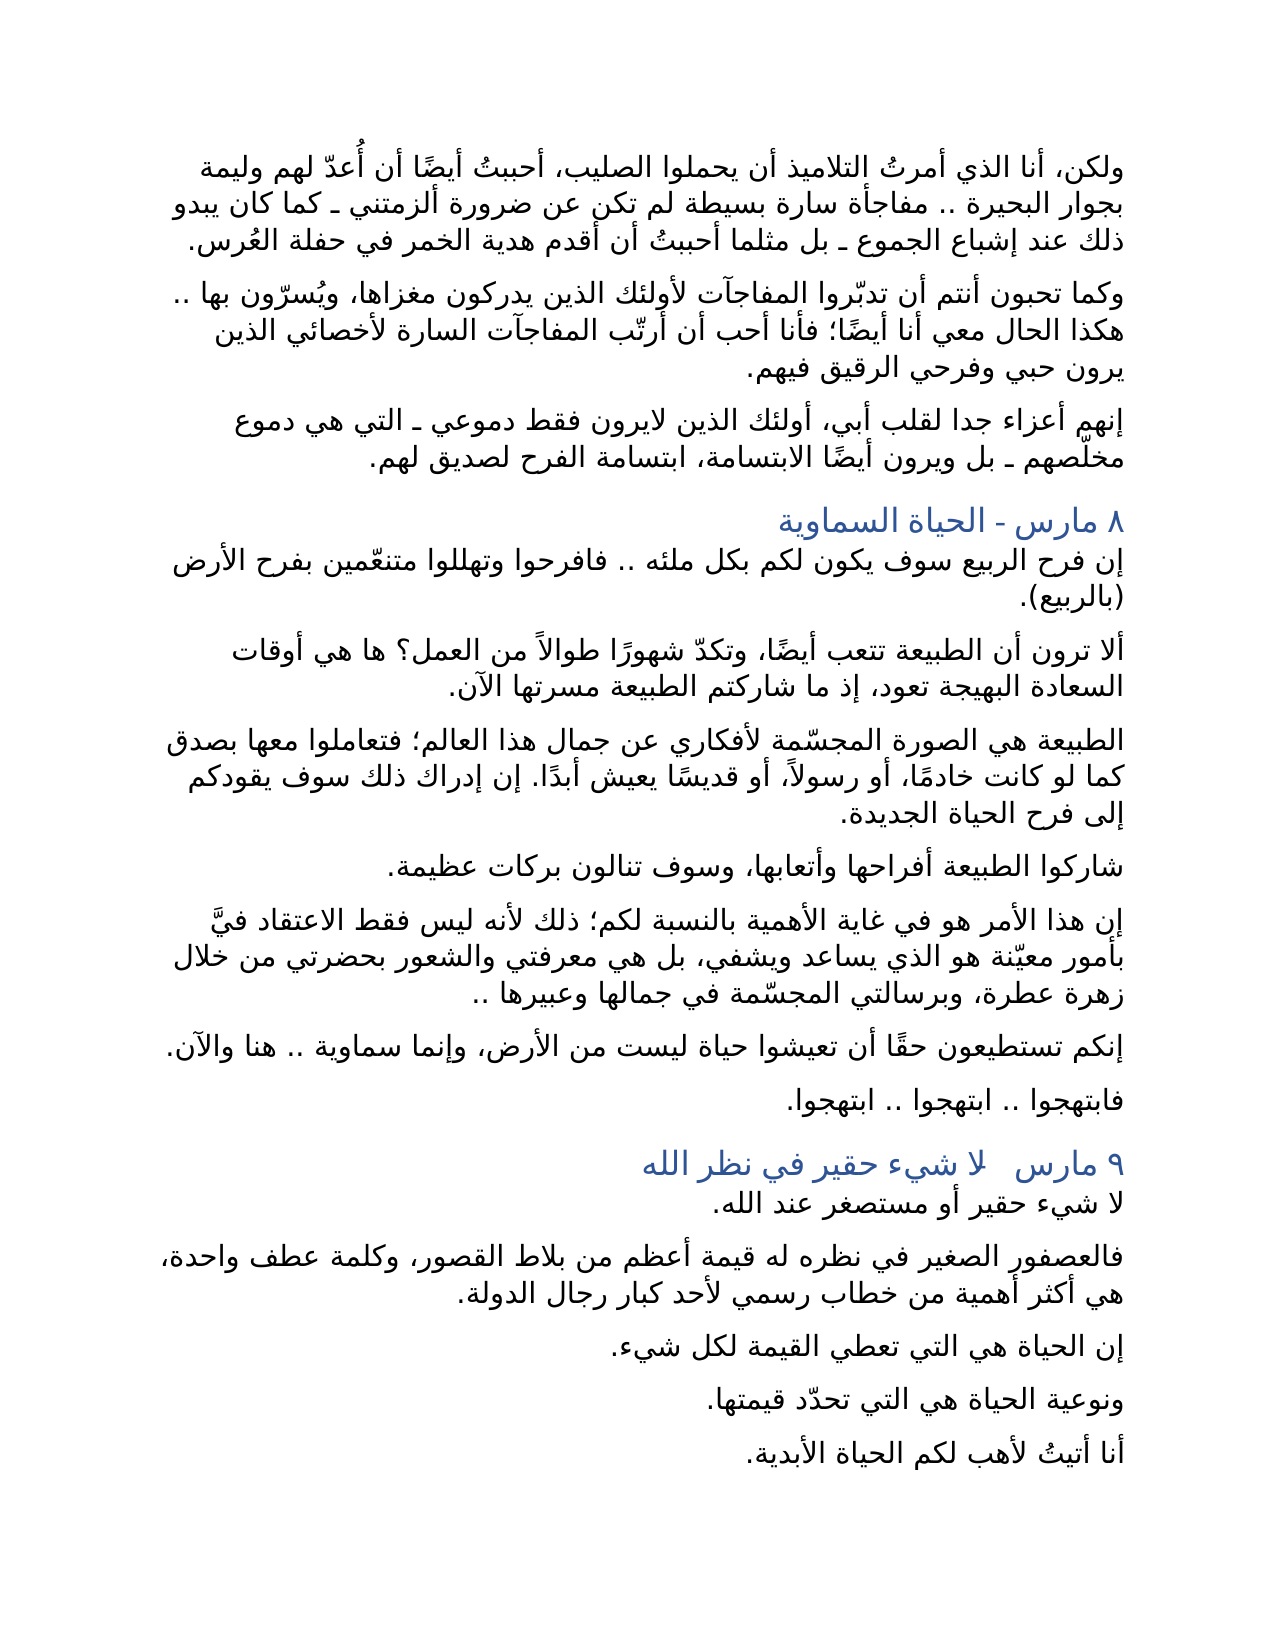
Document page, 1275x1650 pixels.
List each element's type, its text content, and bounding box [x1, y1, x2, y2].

text فالعصفور الصغير في نظره له قيمة أعظم من بلاط القصور، وكلمة عطف واحدة، هي أكثر أهمية من خطاب رسمي لأحد كبار رجال الدولة. [150, 1239, 1125, 1310]
subtitle ٨ مارس - الحياة السماوية [150, 502, 1125, 540]
text إن فرح الربيع سوف يكون لكم بكل ملئه .. فافرحوا وتهللوا متنعّمين بفرح الأرض (بالربيع). [150, 543, 1125, 614]
text الطبيعة هي الصورة المجسّمة لأفكاري عن جمال هذا العالم؛ فتعاملوا معها بصدق كما لو كانت خادمًا، أو رسولاً، أو قديسًا يعيش أبدًا. إن إدراك ذلك سوف يقودكم إلى فرح الحياة الجديدة. [150, 723, 1125, 830]
text ونوعية الحياة هي التي تحدّد قيمتها. [150, 1383, 1125, 1417]
text لا شيء حقير أو مستصغر عند الله. [150, 1186, 1125, 1220]
text إنكم تستطيعون حقًا أن تعيشوا حياة ليست من الأرض، وإنما سماوية .. هنا والآن. [150, 1030, 1125, 1064]
text ألا ترون أن الطبيعة تتعب أيضًا، وتكدّ شهورًا طوالاً من العمل؟ ها هي أوقات السعادة البهيجة تعود، إذ ما شاركتم الطبيعة مسرتها الآن. [150, 633, 1125, 704]
text شاركوا الطبيعة أفراحها وأتعابها، وسوف تنالون بركات عظيمة. [150, 850, 1125, 884]
text وكما تحبون أنتم أن تدبّروا المفاجآت لأولئك الذين يدركون مغزاها، ويُسرّون بها .. هكذا الحال معي أنا أيضًا؛ فأنا أحب أن أرتّب المفاجآت السارة لأخصائي الذين يرون حبي وفرحي الرقيق فيهم. [150, 277, 1125, 384]
text إن هذا الأمر هو في غاية الأهمية بالنسبة لكم؛ ذلك لأنه ليس فقط الاعتقاد فيَّ بأمور معيّنة هو الذي يساعد ويشفي، بل هي معرفتي والشعور بحضرتي من خلال زهرة عطرة، وبرسالتي المجسّمة في جمالها وعبيرها .. [150, 903, 1125, 1010]
subtitle ٩ مارس - لا شيء حقير في نظر الله [150, 1145, 1125, 1183]
text ولكن، أنا الذي أمرتُ التلاميذ أن يحملوا الصليب، أحببتُ أيضًا أن أُعدّ لهم وليمة بجوار البحيرة .. مفاجأة سارة بسيطة لم تكن عن ضرورة ألزمتني ـ كما كان يبدو ذلك عند إشباع الجموع ـ بل مثلما أحببتُ أن أقدم هدية الخمر في حفلة العُرس. [150, 150, 1125, 257]
text إن الحياة هي التي تعطي القيمة لكل شيء. [150, 1329, 1125, 1363]
text أنا أتيتُ لأهب لكم الحياة الأبدية. [150, 1436, 1125, 1470]
text إنهم أعزاء جدا لقلب أبي، أولئك الذين لايرون فقط دموعي ـ التي هي دموع مخلّصهم ـ بل ويرون أيضًا الابتسامة، ابتسامة الفرح لصديق لهم. [150, 403, 1125, 474]
text فابتهجوا .. ابتهجوا .. ابتهجوا. [150, 1083, 1125, 1117]
